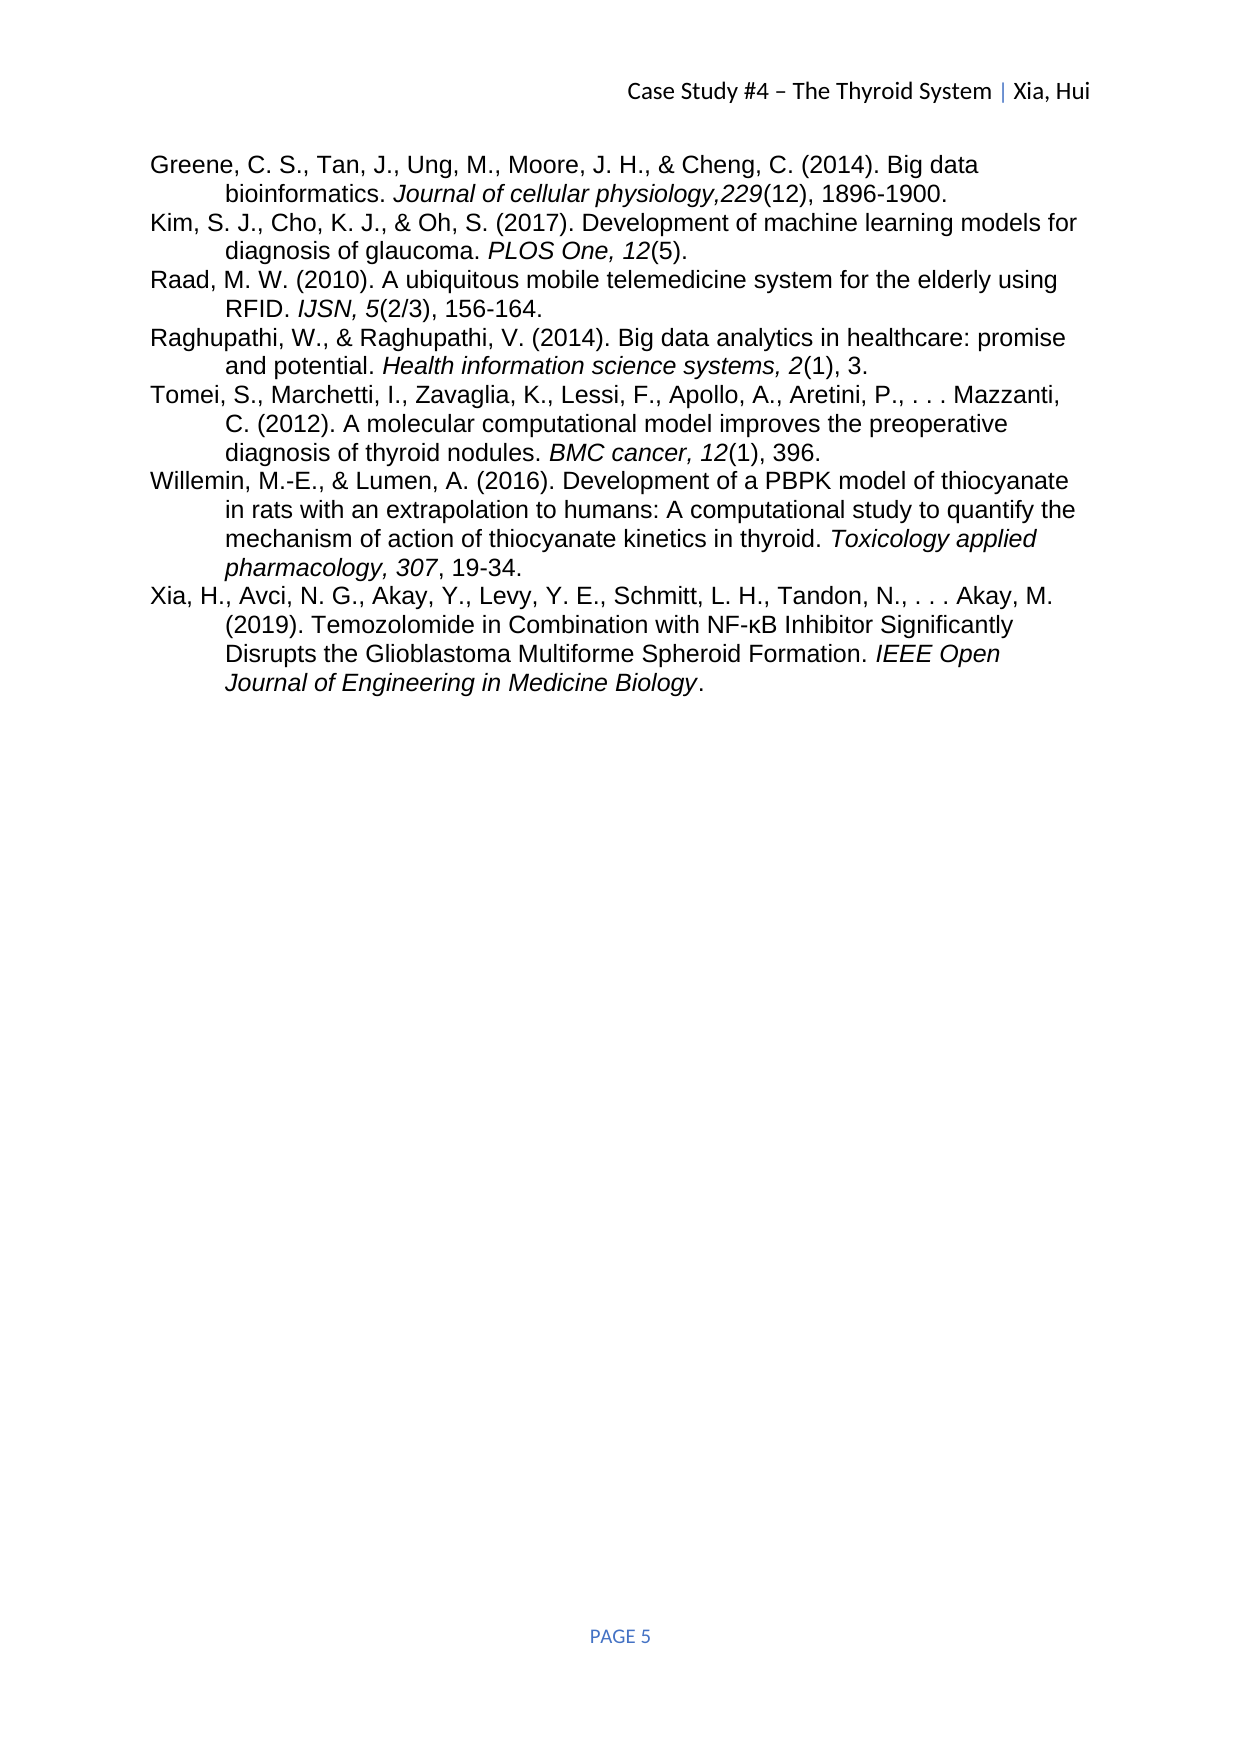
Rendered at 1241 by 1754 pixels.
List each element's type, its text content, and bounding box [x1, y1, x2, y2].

text Raad, M. W. (2010). A ubiquitous mobile telemedicine system for the elderly using RFID. IJSN, 5(2/3), 156-164. [150, 265, 1090, 322]
text Xia, H., Avci, N. G., Akay, Y., Levy, Y. E., Schmitt, L. H., Tandon, N., . . . Akay, M. (2019). Temozolomide in Combination with NF-κB Inhibitor Significantly Disrupts the Glioblastoma Multiforme Spheroid Formation. IEEE Open Journal of Engineering in Medicine Biology. [150, 581, 1090, 696]
text Kim, S. J., Cho, K. J., & Oh, S. (2017). Development of machine learning models for diagnosis of glaucoma. PLOS One, 12(5). [150, 207, 1090, 265]
text Greene, C. S., Tan, J., Ung, M., Moore, J. H., & Cheng, C. (2014). Big data bioinformatics. Journal of cellular physiology,229(12), 1896-1900. [150, 150, 1090, 207]
text Raghupathi, W., & Raghupathi, V. (2014). Big data analytics in healthcare: promise and potential. Health information science systems, 2(1), 3. [150, 322, 1090, 380]
